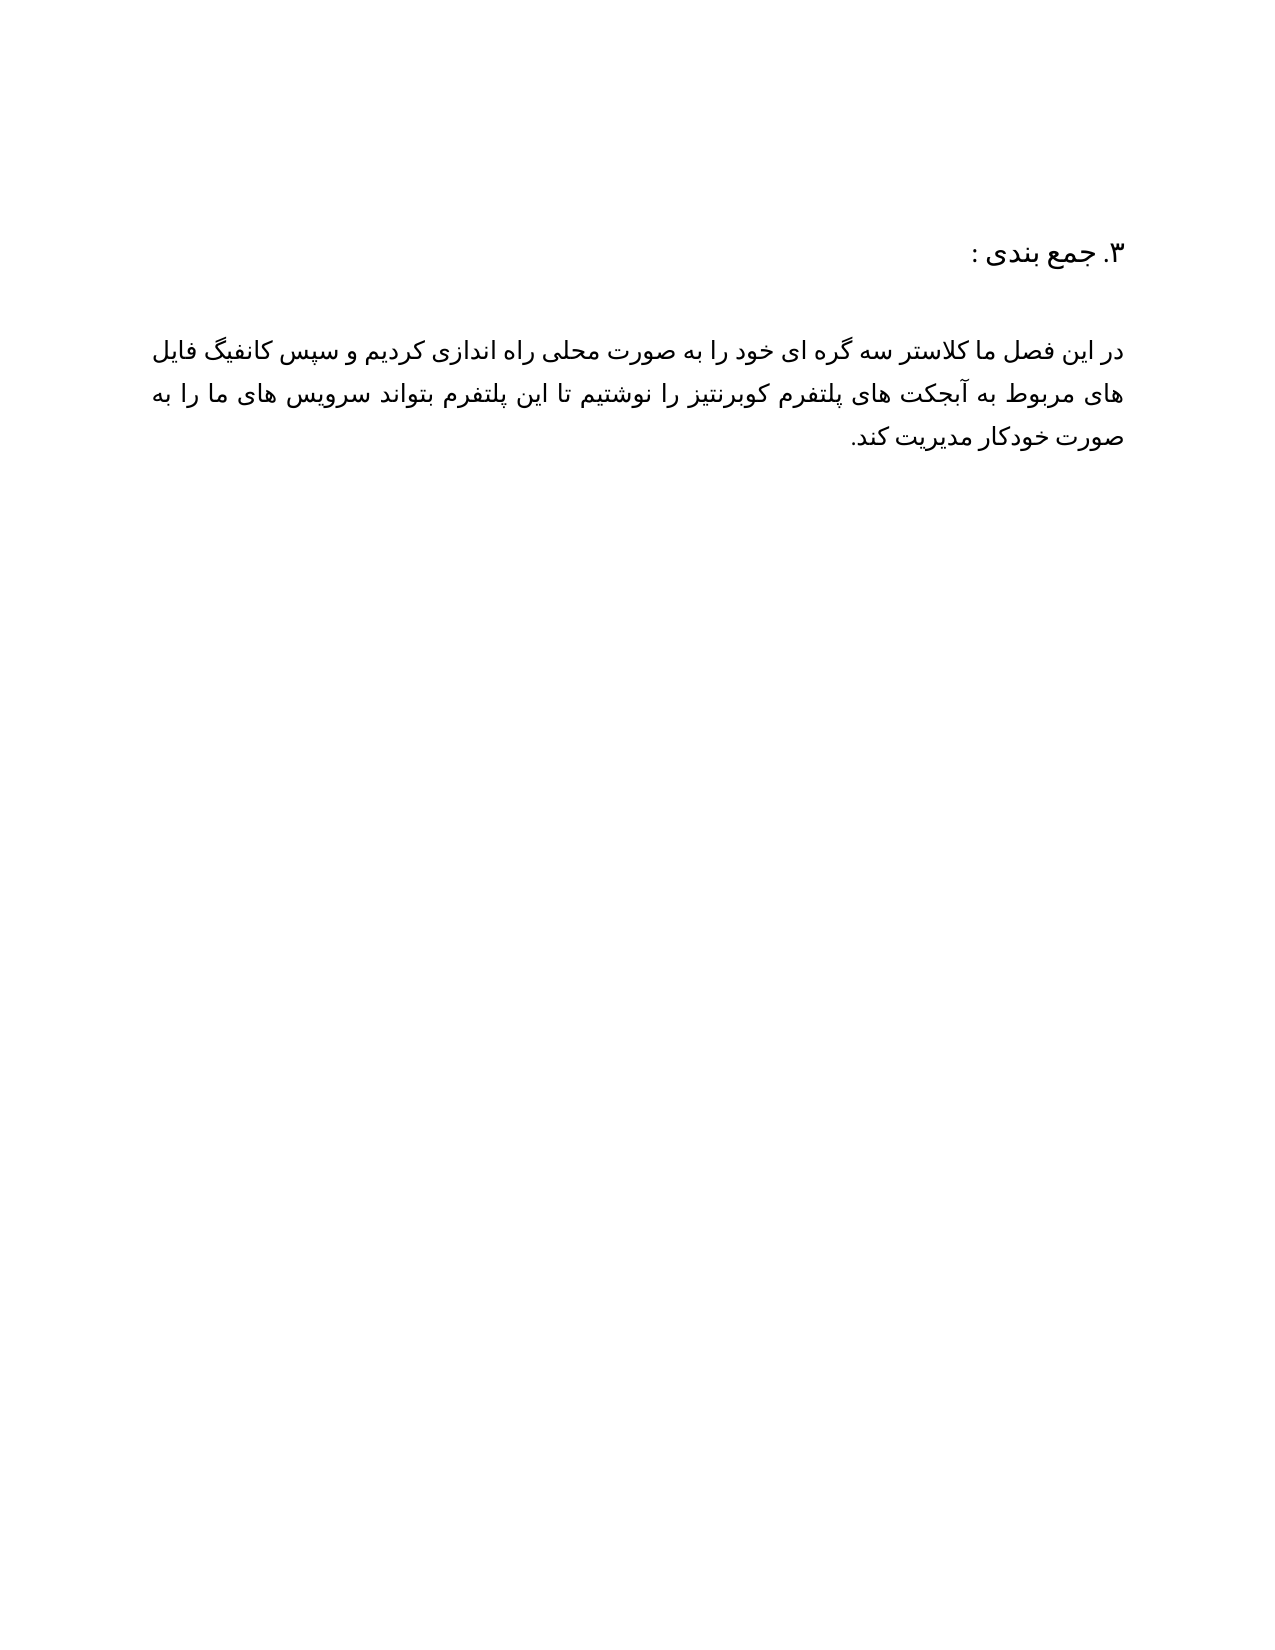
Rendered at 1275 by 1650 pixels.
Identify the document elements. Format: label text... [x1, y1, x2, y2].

text ۳. جمع بندی : [150, 236, 1125, 270]
text در این فصل ما کلاستر سه گره ای خود را به صورت محلی راه اندازی کردیم و سپس کانفیگ فایل های مربوط به آبجکت های پلتفرم کوبرنتیز را نوشتیم تا این پلتفرم بتواند سرویس های ما را به صورت خودکار مدیریت کند. [150, 337, 1125, 452]
